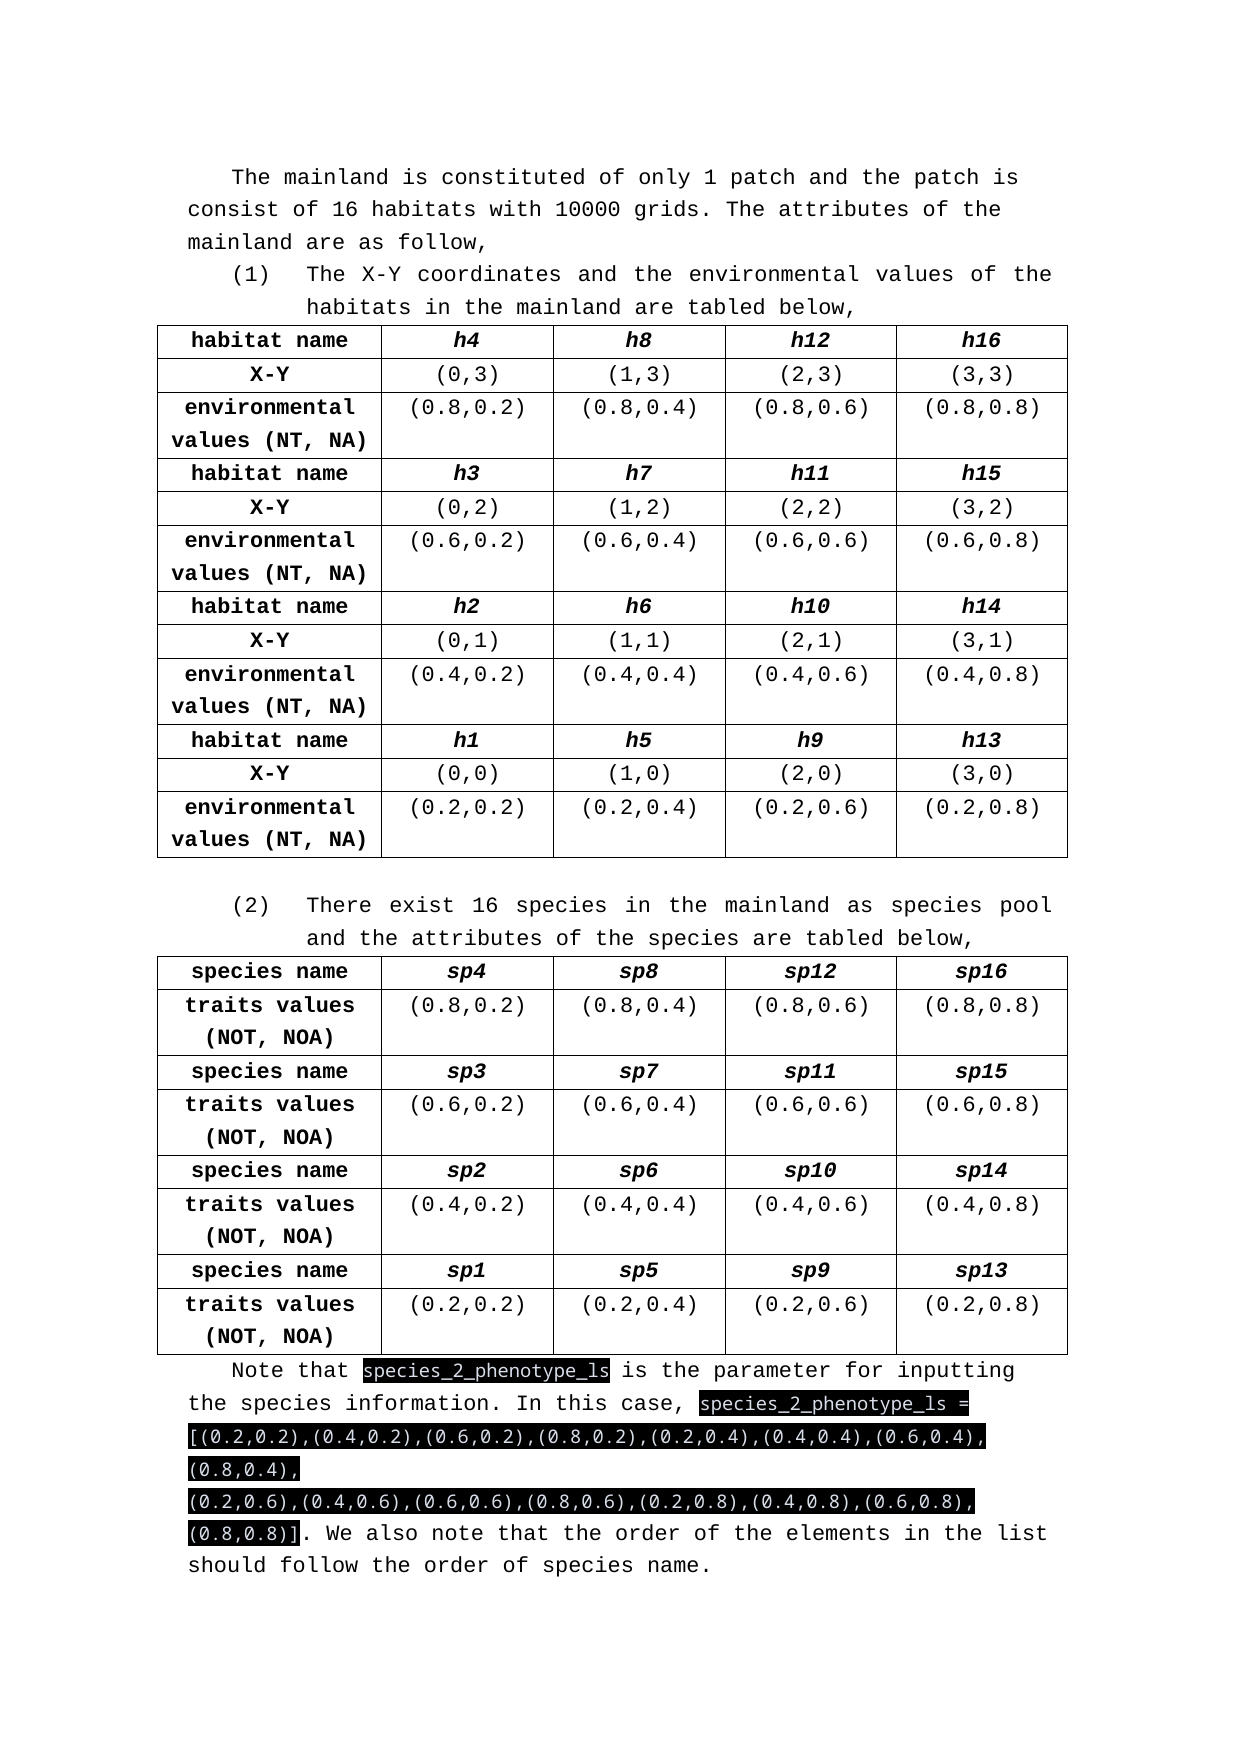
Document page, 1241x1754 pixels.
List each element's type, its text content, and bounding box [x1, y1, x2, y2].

table_cell (0,2) [382, 492, 553, 525]
table_cell h1 [382, 725, 553, 757]
table_cell habitat name [158, 725, 381, 757]
table_cell h13 [897, 725, 1067, 757]
table_cell (0.8,0.8) [897, 393, 1067, 458]
table_header h8 [554, 326, 725, 358]
table_cell (0.6,0.8) [897, 1090, 1067, 1155]
table_cell species name [158, 1156, 381, 1188]
table_cell (0.8,0.6) [726, 990, 896, 1055]
table_cell (0.6,0.2) [382, 526, 553, 591]
table_cell (1,0) [554, 759, 725, 791]
table_cell sp11 [726, 1056, 896, 1089]
table_cell h5 [554, 725, 725, 757]
table_cell (0.8,0.6) [726, 393, 896, 458]
table_cell X-Y [158, 759, 381, 791]
table_cell h10 [726, 592, 896, 624]
table_cell h2 [382, 592, 553, 624]
table_cell (0.8,0.2) [382, 990, 553, 1055]
table_cell X-Y [158, 492, 381, 525]
table_header sp16 [897, 957, 1067, 989]
table_cell (0.2,0.2) [382, 1289, 553, 1354]
table_cell environmental values (NT, NA) [158, 526, 381, 591]
table_cell sp1 [382, 1255, 553, 1288]
table_cell habitat name [158, 592, 381, 624]
table_header h16 [897, 326, 1067, 358]
table_cell environmental values (NT, NA) [158, 792, 381, 857]
text Note that species_2_phenotype_ls is the parameter for inputting the species information. In this case, species_2_phenotype_ls = [(0.2,0.2),(0.4,0.2),(0.6,0.2),(0.8,0.2),(0.2,0.4),(0.4,0.4),(0.6,0.4),(0.8,0.4), [187, 1355, 1053, 1485]
table_cell (0.6,0.4) [554, 526, 725, 591]
table_cell (0.6,0.6) [726, 526, 896, 591]
table_cell (0.8,0.2) [382, 393, 553, 458]
table_cell (0.2,0.6) [726, 792, 896, 857]
table_cell sp3 [382, 1056, 553, 1089]
table_cell (2,2) [726, 492, 896, 525]
table_cell habitat name [158, 459, 381, 491]
table_cell (0.2,0.4) [554, 1289, 725, 1354]
table_cell (3,1) [897, 625, 1067, 658]
table_cell sp13 [897, 1255, 1067, 1288]
table_cell (3,3) [897, 359, 1067, 392]
table_cell (2,3) [726, 359, 896, 392]
table_cell environmental values (NT, NA) [158, 659, 381, 724]
table_cell X-Y [158, 359, 381, 392]
table_cell (1,2) [554, 492, 725, 525]
table_cell (0.6,0.4) [554, 1090, 725, 1155]
table_cell (2,0) [726, 759, 896, 791]
table_cell (0.2,0.2) [382, 792, 553, 857]
table_header sp8 [554, 957, 725, 989]
table_cell sp9 [726, 1255, 896, 1288]
table_cell (0.4,0.6) [726, 659, 896, 724]
table_cell (3,2) [897, 492, 1067, 525]
table_cell (0.4,0.4) [554, 1189, 725, 1254]
list The X-Y coordinates and the environmental values of the habitats in the mainland are tabled below, [231, 259, 1053, 324]
table_cell (0.8,0.4) [554, 990, 725, 1055]
list There exist 16 species in the mainland as species pool and the attributes of the species are tabled below, [231, 891, 1053, 956]
table_header habitat name [158, 326, 381, 358]
text The mainland is constituted of only 1 patch and the patch is consist of 16 habitats with 10000 grids. The attributes of the mainland are as follow, [187, 162, 1053, 259]
table_cell (0.4,0.8) [897, 1189, 1067, 1254]
table_cell sp14 [897, 1156, 1067, 1188]
table_cell environmental values (NT, NA) [158, 393, 381, 458]
table_cell h15 [897, 459, 1067, 491]
table_cell sp5 [554, 1255, 725, 1288]
table_cell X-Y [158, 625, 381, 658]
table_cell h3 [382, 459, 553, 491]
table_cell (3,0) [897, 759, 1067, 791]
table_cell (0.2,0.8) [897, 792, 1067, 857]
table_cell sp2 [382, 1156, 553, 1188]
table_cell h11 [726, 459, 896, 491]
table_header h12 [726, 326, 896, 358]
table_cell sp7 [554, 1056, 725, 1089]
table_cell traits values (NOT, NOA) [158, 1189, 381, 1254]
table_cell h14 [897, 592, 1067, 624]
table_cell (0.2,0.6) [726, 1289, 896, 1354]
table_cell species name [158, 1056, 381, 1089]
table_header sp12 [726, 957, 896, 989]
table_cell (0.6,0.6) [726, 1090, 896, 1155]
table_cell (0.8,0.8) [897, 990, 1067, 1055]
table_header sp4 [382, 957, 553, 989]
table_cell traits values (NOT, NOA) [158, 1289, 381, 1354]
table_cell (0.6,0.8) [897, 526, 1067, 591]
table_cell (0.6,0.2) [382, 1090, 553, 1155]
table_header h4 [382, 326, 553, 358]
table_cell (0.4,0.8) [897, 659, 1067, 724]
table_cell (0.8,0.4) [554, 393, 725, 458]
table_cell sp10 [726, 1156, 896, 1188]
table_cell (1,3) [554, 359, 725, 392]
table_cell (0.4,0.6) [726, 1189, 896, 1254]
table_cell h9 [726, 725, 896, 757]
table_cell (0.4,0.4) [554, 659, 725, 724]
table_cell traits values (NOT, NOA) [158, 990, 381, 1055]
table_header species name [158, 957, 381, 989]
table_cell (0,3) [382, 359, 553, 392]
table_cell (0.4,0.2) [382, 659, 553, 724]
table_cell (0.2,0.8) [897, 1289, 1067, 1354]
table_cell (2,1) [726, 625, 896, 658]
table_cell (0.2,0.4) [554, 792, 725, 857]
table_cell h6 [554, 592, 725, 624]
text (0.2,0.6),(0.4,0.6),(0.6,0.6),(0.8,0.6),(0.2,0.8),(0.4,0.8),(0.6,0.8),(0.8,0.8)]. We also note that the order of the elements in the list should follow the order of species name. [187, 1485, 1053, 1582]
table_cell sp15 [897, 1056, 1067, 1089]
table_cell species name [158, 1255, 381, 1288]
table_cell sp6 [554, 1156, 725, 1188]
table_cell (0,0) [382, 759, 553, 791]
table_cell (0,1) [382, 625, 553, 658]
table_cell h7 [554, 459, 725, 491]
table_cell (0.4,0.2) [382, 1189, 553, 1254]
table_cell traits values (NOT, NOA) [158, 1090, 381, 1155]
table_cell (1,1) [554, 625, 725, 658]
